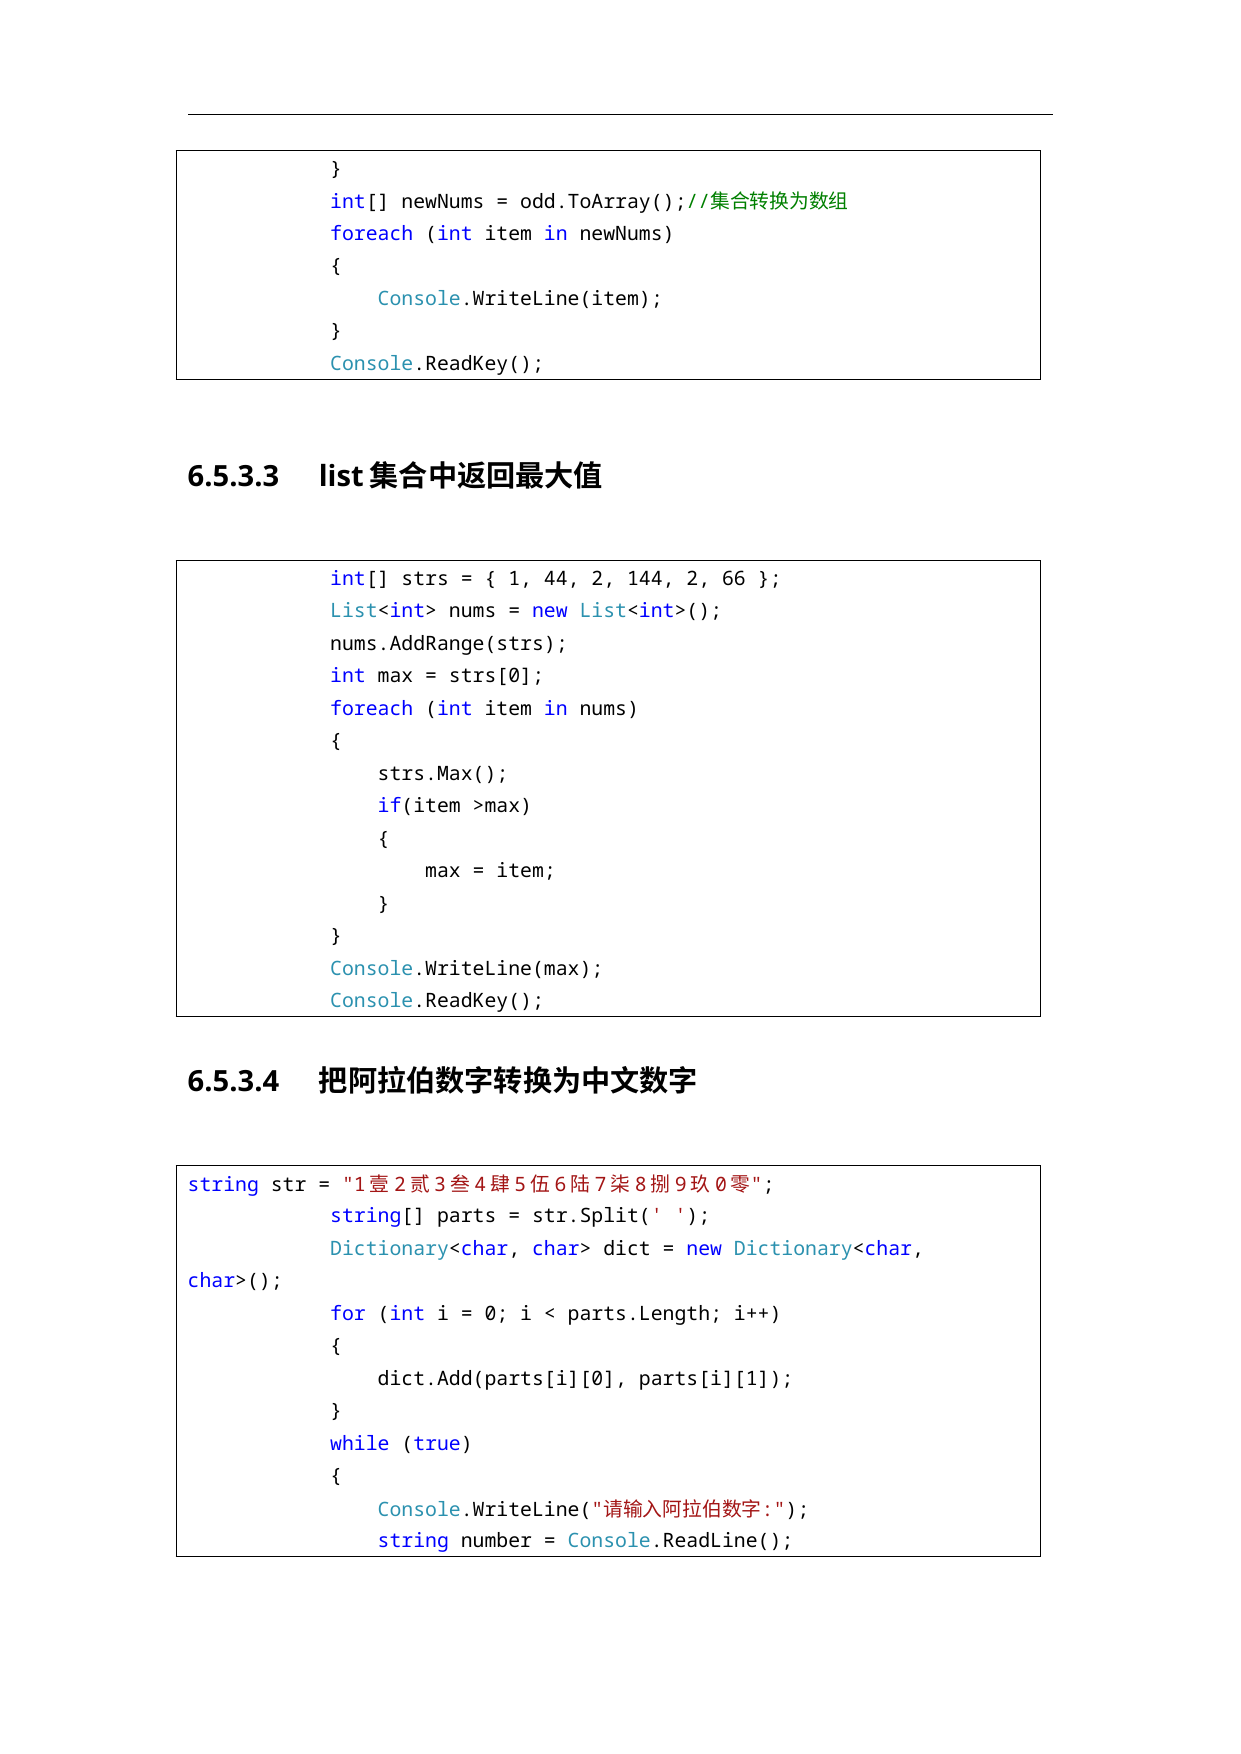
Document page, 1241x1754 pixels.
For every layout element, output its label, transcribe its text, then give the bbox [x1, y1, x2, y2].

table_header int[] strs = { 1, 44, 2, 144, 2, 66 }; List<int> nums = new List<int>(); nums.AddRange(strs); int max = strs[0]; foreach (int item in nums) { strs.Max(); if(item >max) { max = item; } } Console.WriteLine(max); Console.ReadKey(); [177, 561, 1040, 1016]
subtitle 把阿拉伯数字转换为中文数字 [187, 1046, 1053, 1111]
subtitle list集合中返回最大值 [187, 441, 1053, 506]
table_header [177, 151, 1040, 378]
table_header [177, 1166, 1040, 1556]
